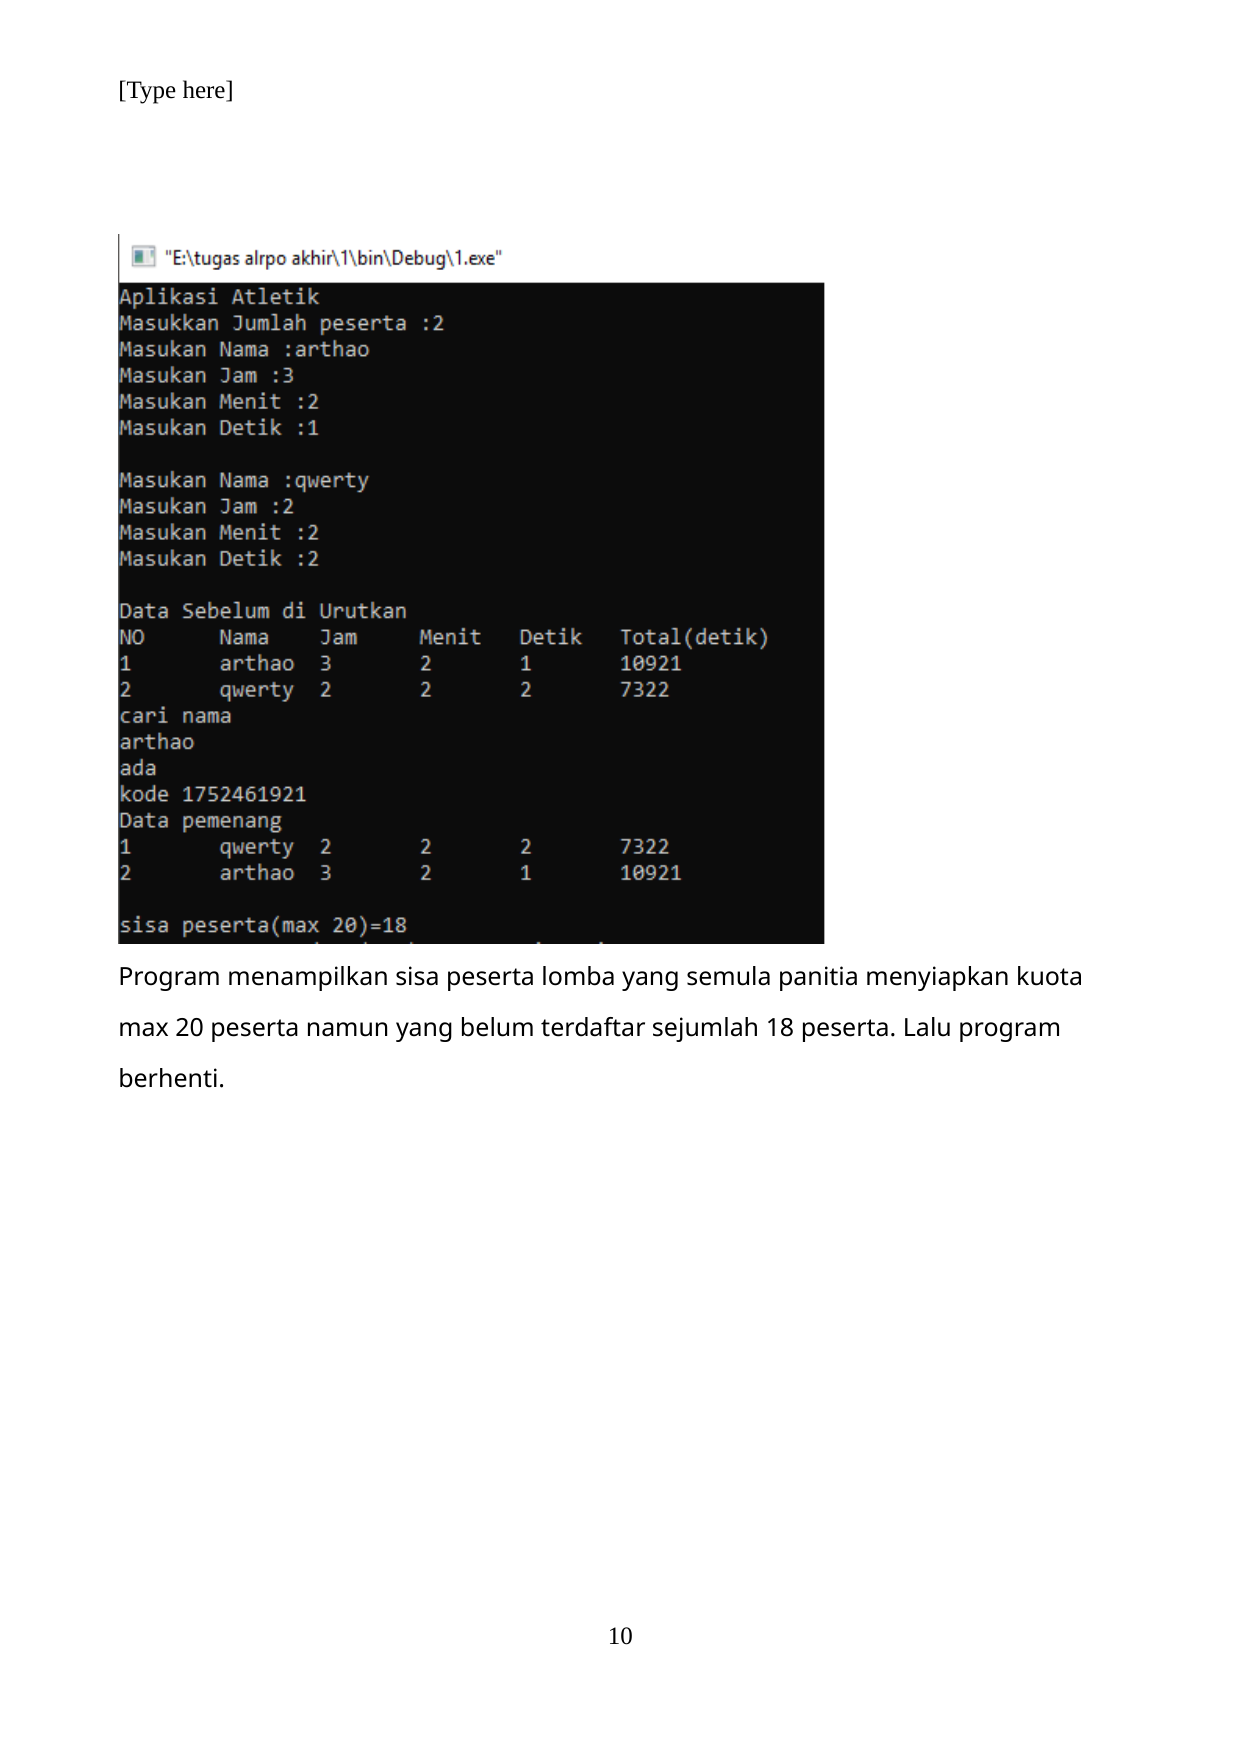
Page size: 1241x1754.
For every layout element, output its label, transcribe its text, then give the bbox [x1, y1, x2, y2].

picture [118, 234, 825, 944]
text Program menampilkan sisa peserta lomba yang semula panitia menyiapkan kuota max 20 peserta namun yang belum terdaftar sejumlah 18 peserta. Lalu program berhenti. [118, 958, 1122, 1094]
